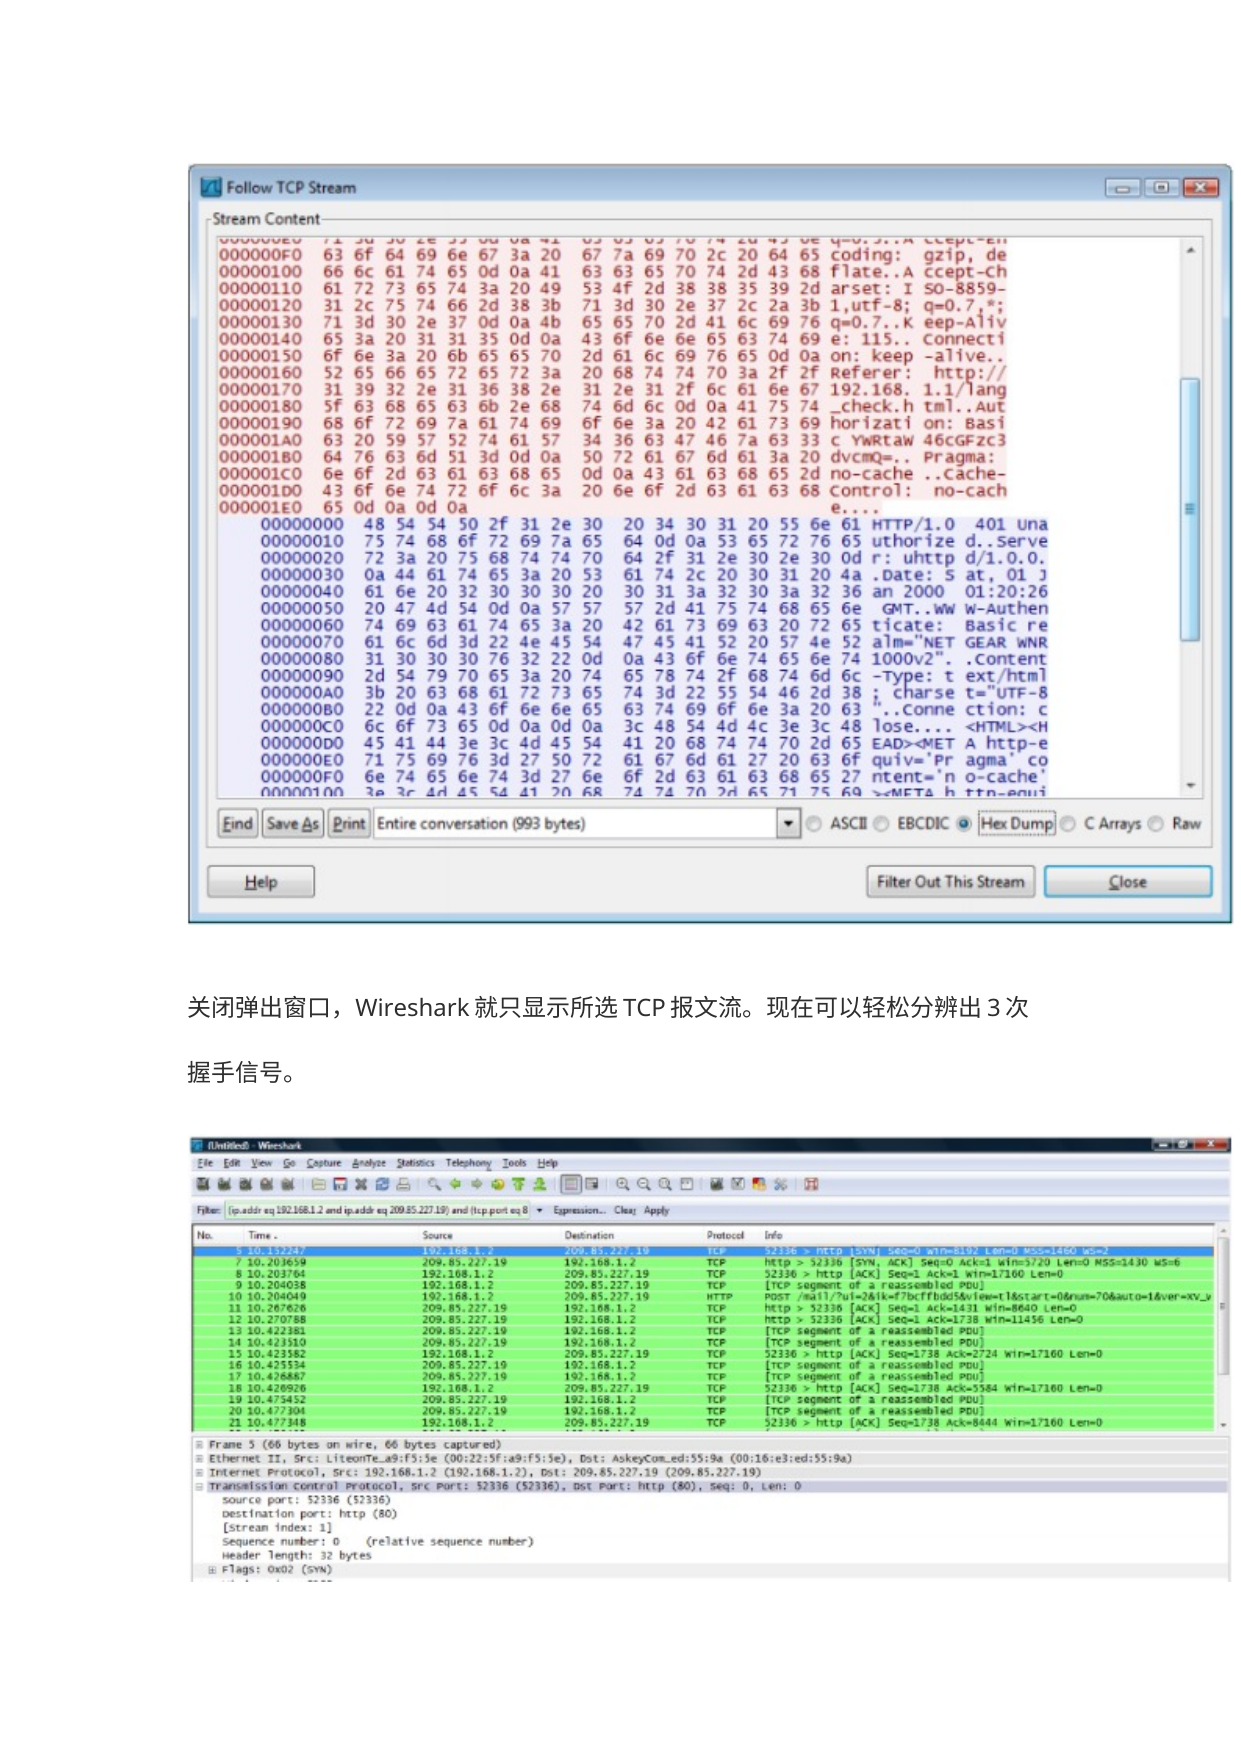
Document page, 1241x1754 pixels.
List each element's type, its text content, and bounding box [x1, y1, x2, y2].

text 关闭弹出窗口，Wireshark就只显示所选TCP报文流。现在可以轻松分辨出3次握手信号。 [187, 973, 1053, 1103]
picture [187, 1134, 1233, 1582]
picture [187, 162, 1235, 925]
